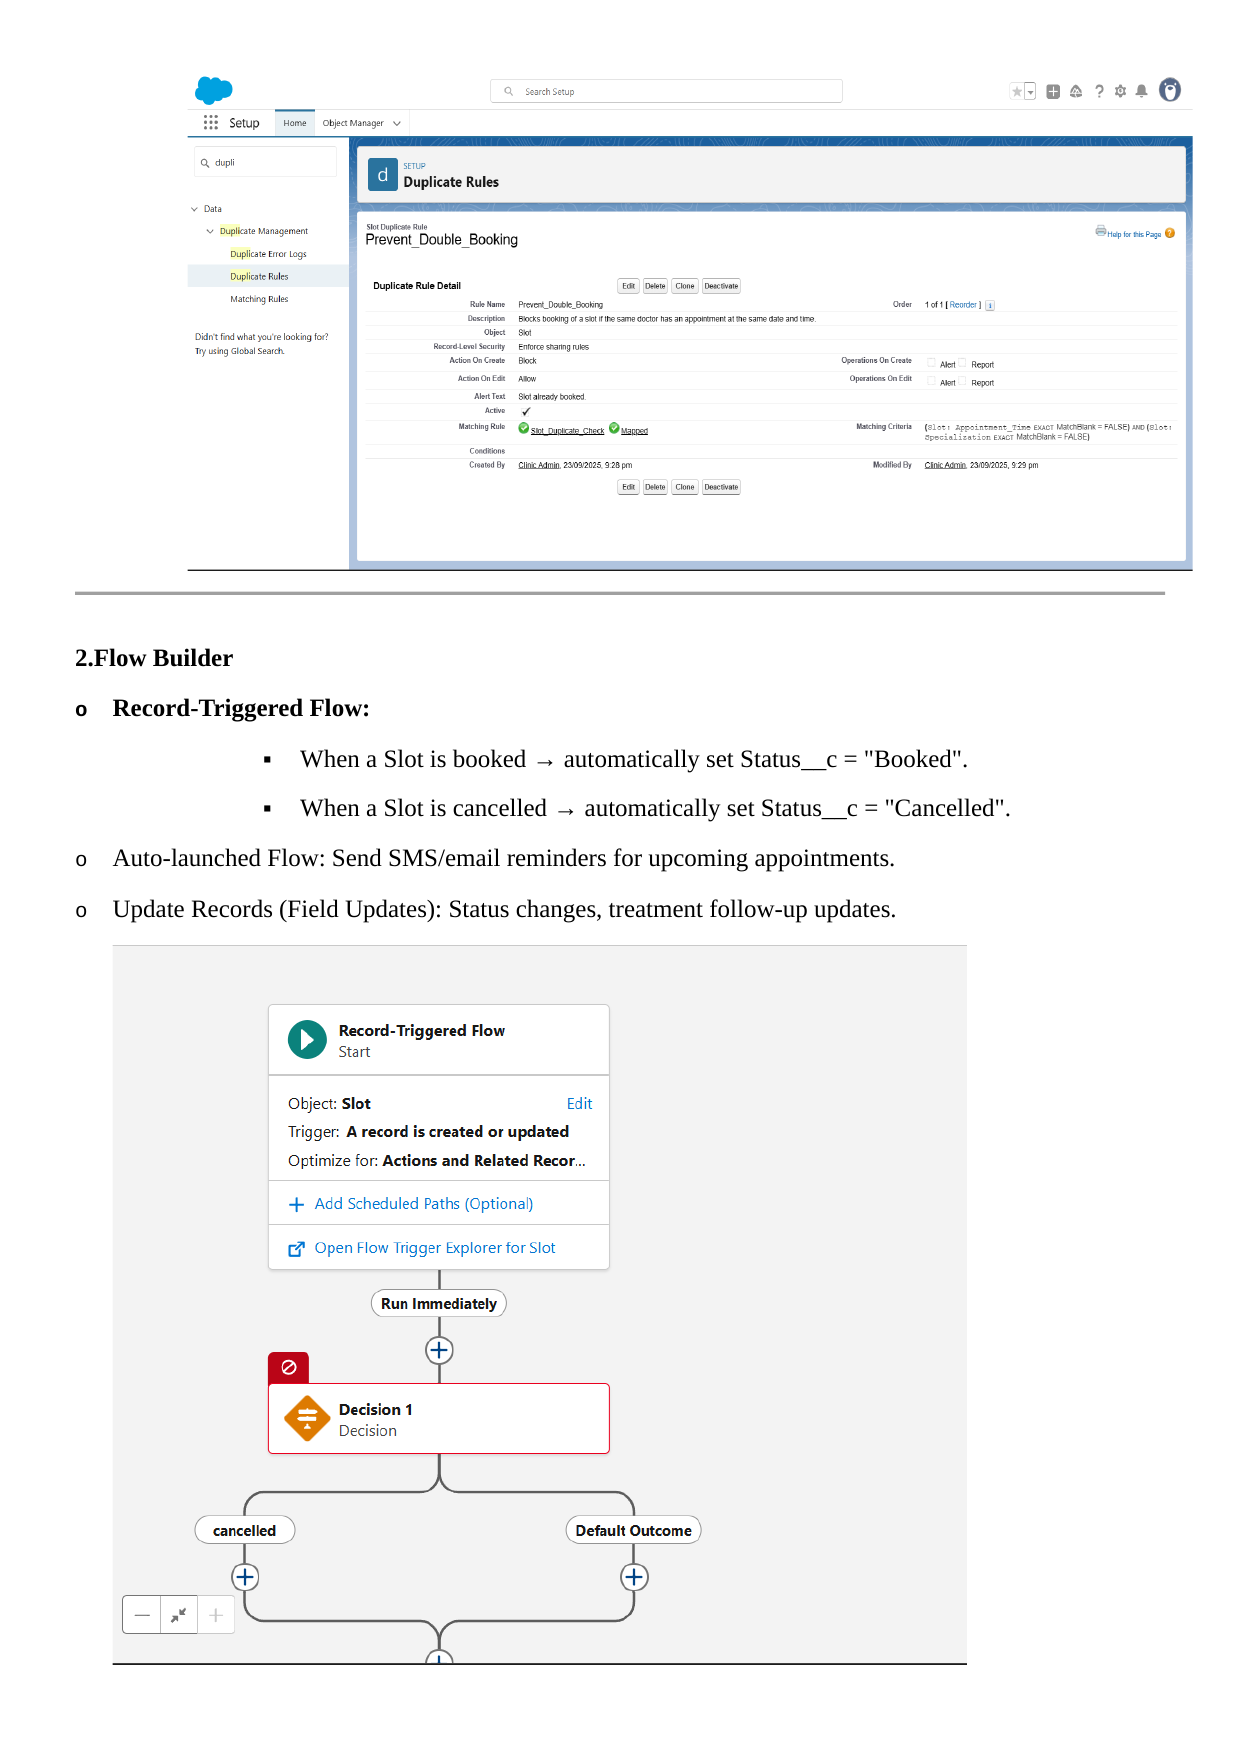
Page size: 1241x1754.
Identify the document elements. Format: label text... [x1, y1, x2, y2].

text 2.Flow Builder [75, 643, 1165, 672]
picture [112, 944, 967, 1665]
picture [187, 75, 1193, 571]
list Auto-launched Flow: Send SMS/email reminders for upcoming appointments. [75, 843, 1165, 873]
list When a Slot is cancelled → automatically set Status__c = "Cancelled". [262, 793, 1165, 822]
list Record-Triggered Flow: [75, 693, 1165, 723]
list Update Records (Field Updates): Status changes, treatment follow-up updates. [75, 894, 1165, 923]
list When a Slot is booked → automatically set Status__c = "Booked". [262, 744, 1165, 772]
